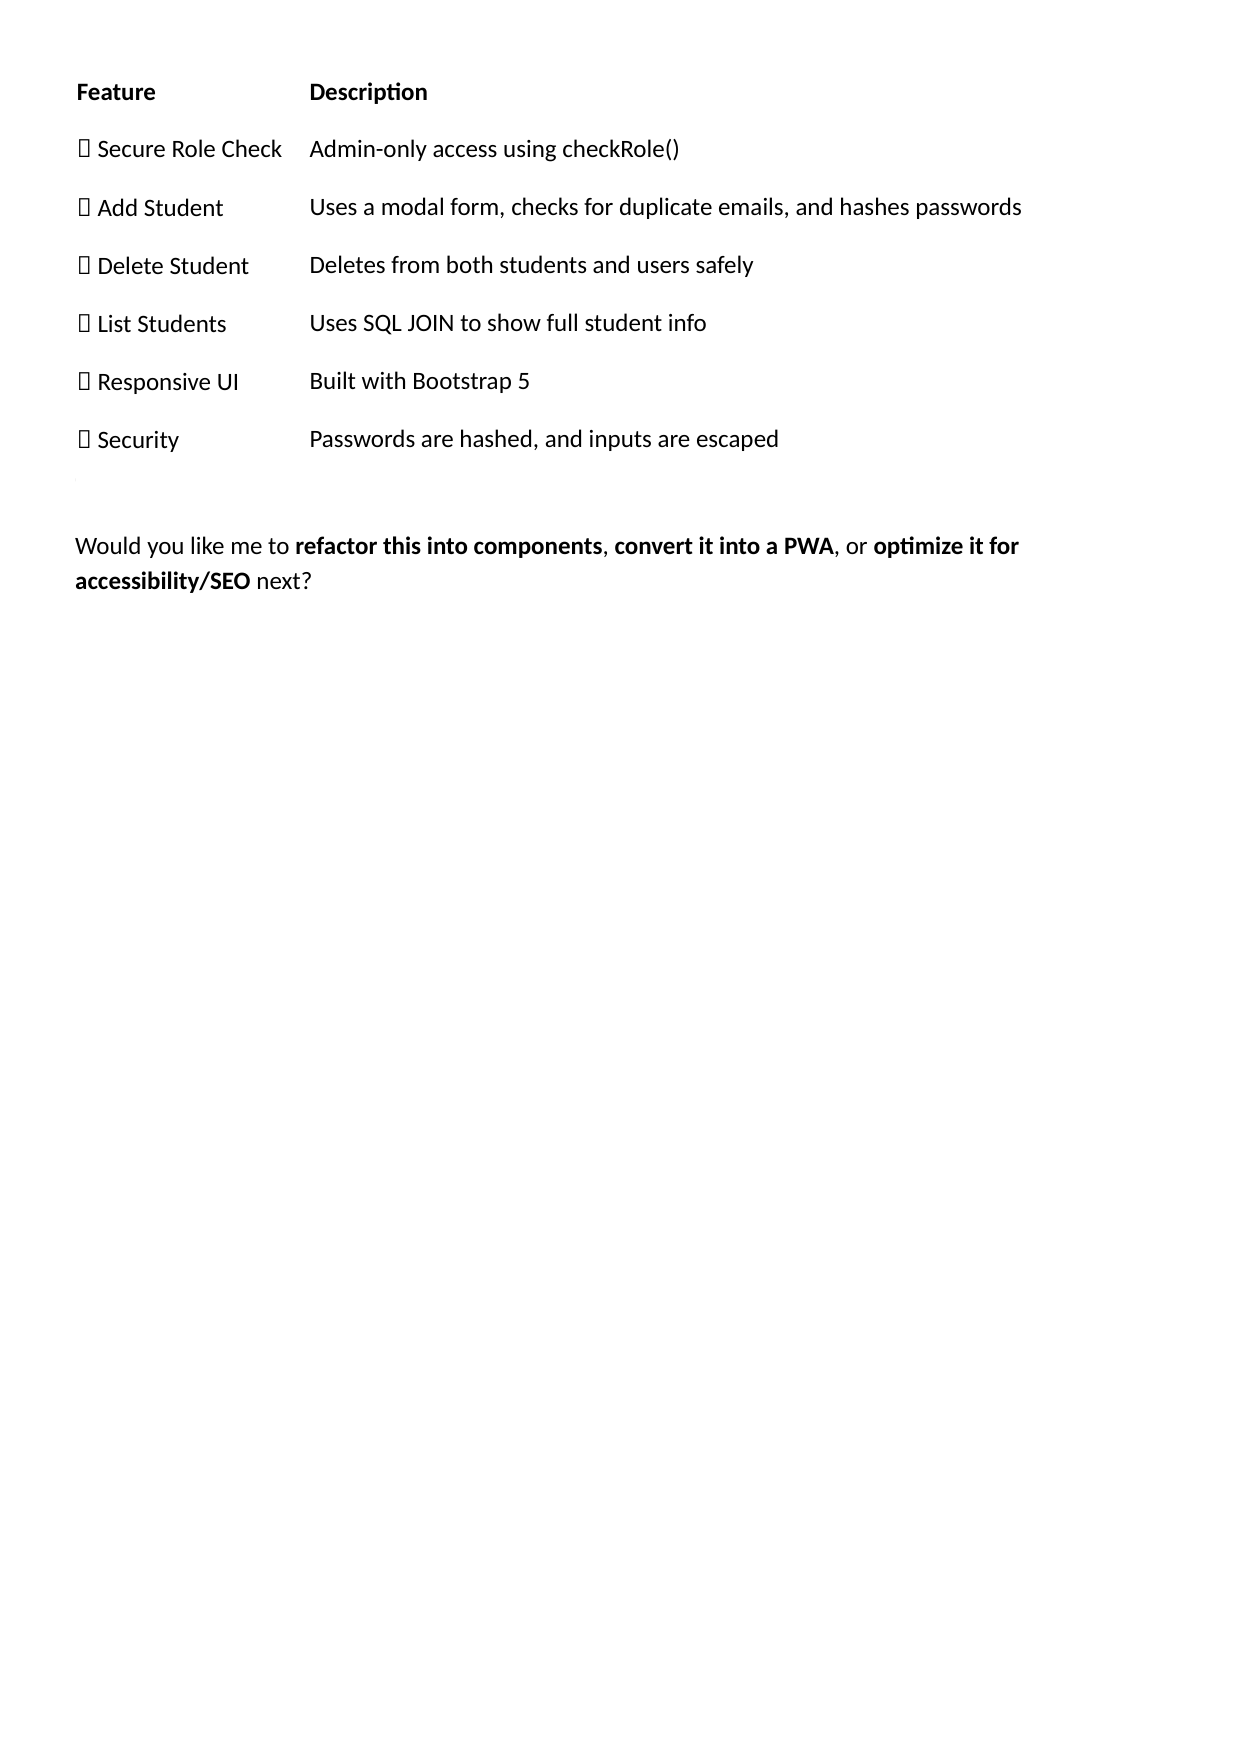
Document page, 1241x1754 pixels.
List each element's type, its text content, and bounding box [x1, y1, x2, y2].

text Would you like me to refactor this into components, convert it into a PWA, or optimize it for accessibility/SEO next? [75, 530, 1165, 596]
table_cell Uses a modal form, checks for duplicate emails, and hashes passwords [308, 188, 1028, 246]
table_header Feature [75, 75, 308, 129]
table_cell Uses SQL JOIN to show full student info [308, 304, 1028, 362]
table_cell ✅ Secure Role Check [75, 130, 308, 188]
table_cell ✅ Delete Student [75, 246, 308, 304]
table_cell ✅ Responsive UI [75, 362, 308, 420]
table_cell ✅ Add Student [75, 188, 308, 246]
table_cell ✅ List Students [75, 304, 308, 362]
table_cell Built with Bootstrap 5 [308, 362, 1028, 420]
table_cell Admin-only access using checkRole() [308, 130, 1028, 188]
table_cell Passwords are hashed, and inputs are escaped [308, 420, 1028, 478]
table_cell ✅ Security [75, 420, 308, 478]
table_cell Deletes from both students and users safely [308, 246, 1028, 304]
table_header Description [308, 75, 1028, 129]
